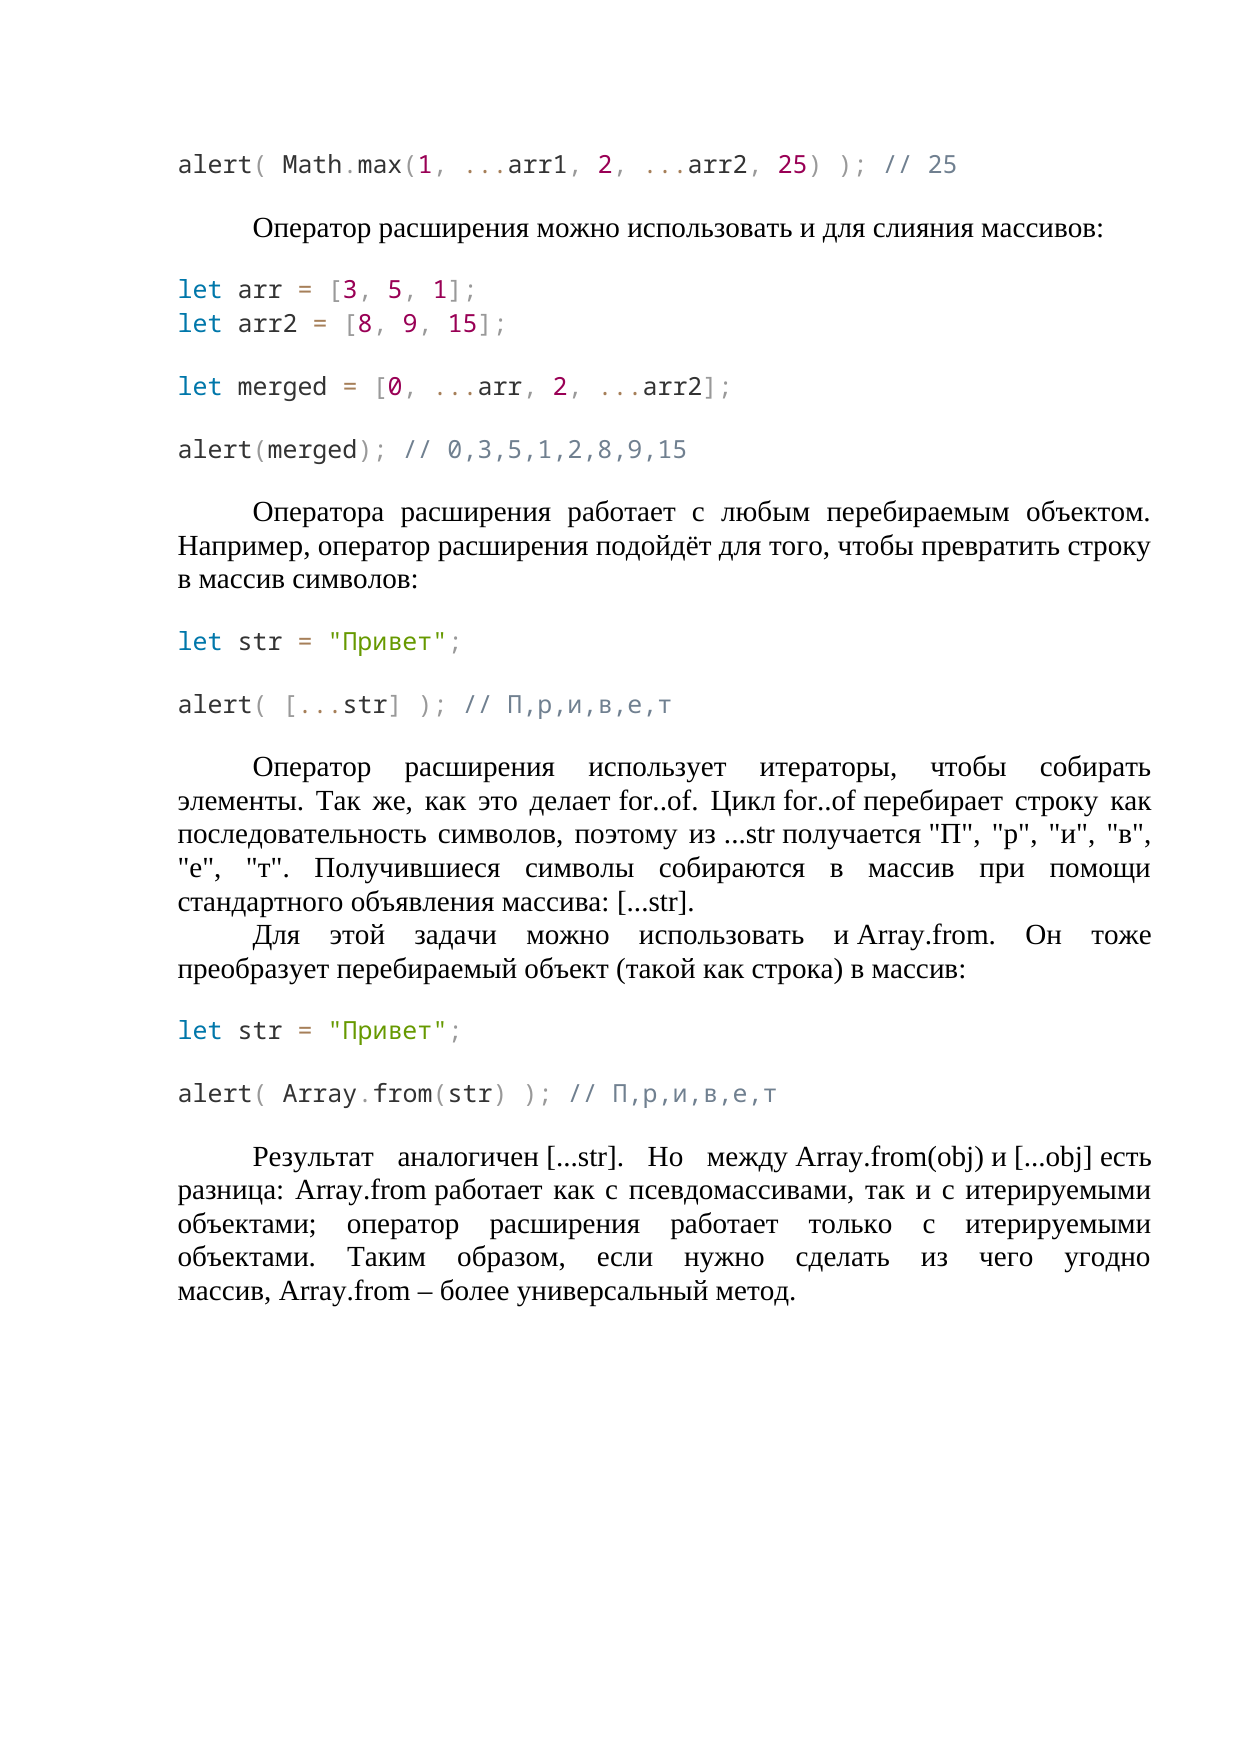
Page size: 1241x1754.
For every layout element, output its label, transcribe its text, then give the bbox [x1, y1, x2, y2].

text let str = "Привет"; [177, 624, 1152, 658]
text let arr = [3, 5, 1]; [177, 272, 1152, 306]
text Для этой задачи можно использовать и Array.from. Он тоже преобразует перебираемый объект (такой как строка) в массив: [177, 917, 1152, 984]
text Результат аналогичен [...str]. Но между Array.from(obj) и [...obj] есть разница: Array.from работает как с псевдомассивами, так и с итерируемыми объектами; оператор расширения работает только с итерируемыми объектами. Таким образом, если нужно сделать из чего угодно массив, Array.from – более универсальный метод. [177, 1139, 1152, 1306]
text alert( [...str] ); // П,р,и,в,е,т [177, 687, 1152, 721]
text alert( Array.from(str) ); // П,р,и,в,е,т [177, 1076, 1152, 1110]
text let arr2 = [8, 9, 15]; [177, 306, 1152, 340]
text alert( Math.max(1, ...arr1, 2, ...arr2, 25) ); // 25 [177, 147, 1152, 181]
text let str = "Привет"; [177, 1013, 1152, 1047]
text alert(merged); // 0,3,5,1,2,8,9,15 [177, 432, 1152, 466]
text Оператора расширения работает с любым перебираемым объектом. Например, оператор расширения подойдёт для того, чтобы превратить строку в массив символов: [177, 494, 1152, 595]
text Оператор расширения можно использовать и для слияния массивов: [177, 210, 1152, 243]
text let merged = [0, ...arr, 2, ...arr2]; [177, 369, 1152, 403]
text Оператор расширения использует итераторы, чтобы собирать элементы. Так же, как это делает for..of. Цикл for..of перебирает строку как последовательность символов, поэтому из ...str получается "П", "р", "и", "в", "е", "т". Получившиеся символы собираются в массив при помощи стандартного объявления массива: [...str]. [177, 749, 1152, 917]
